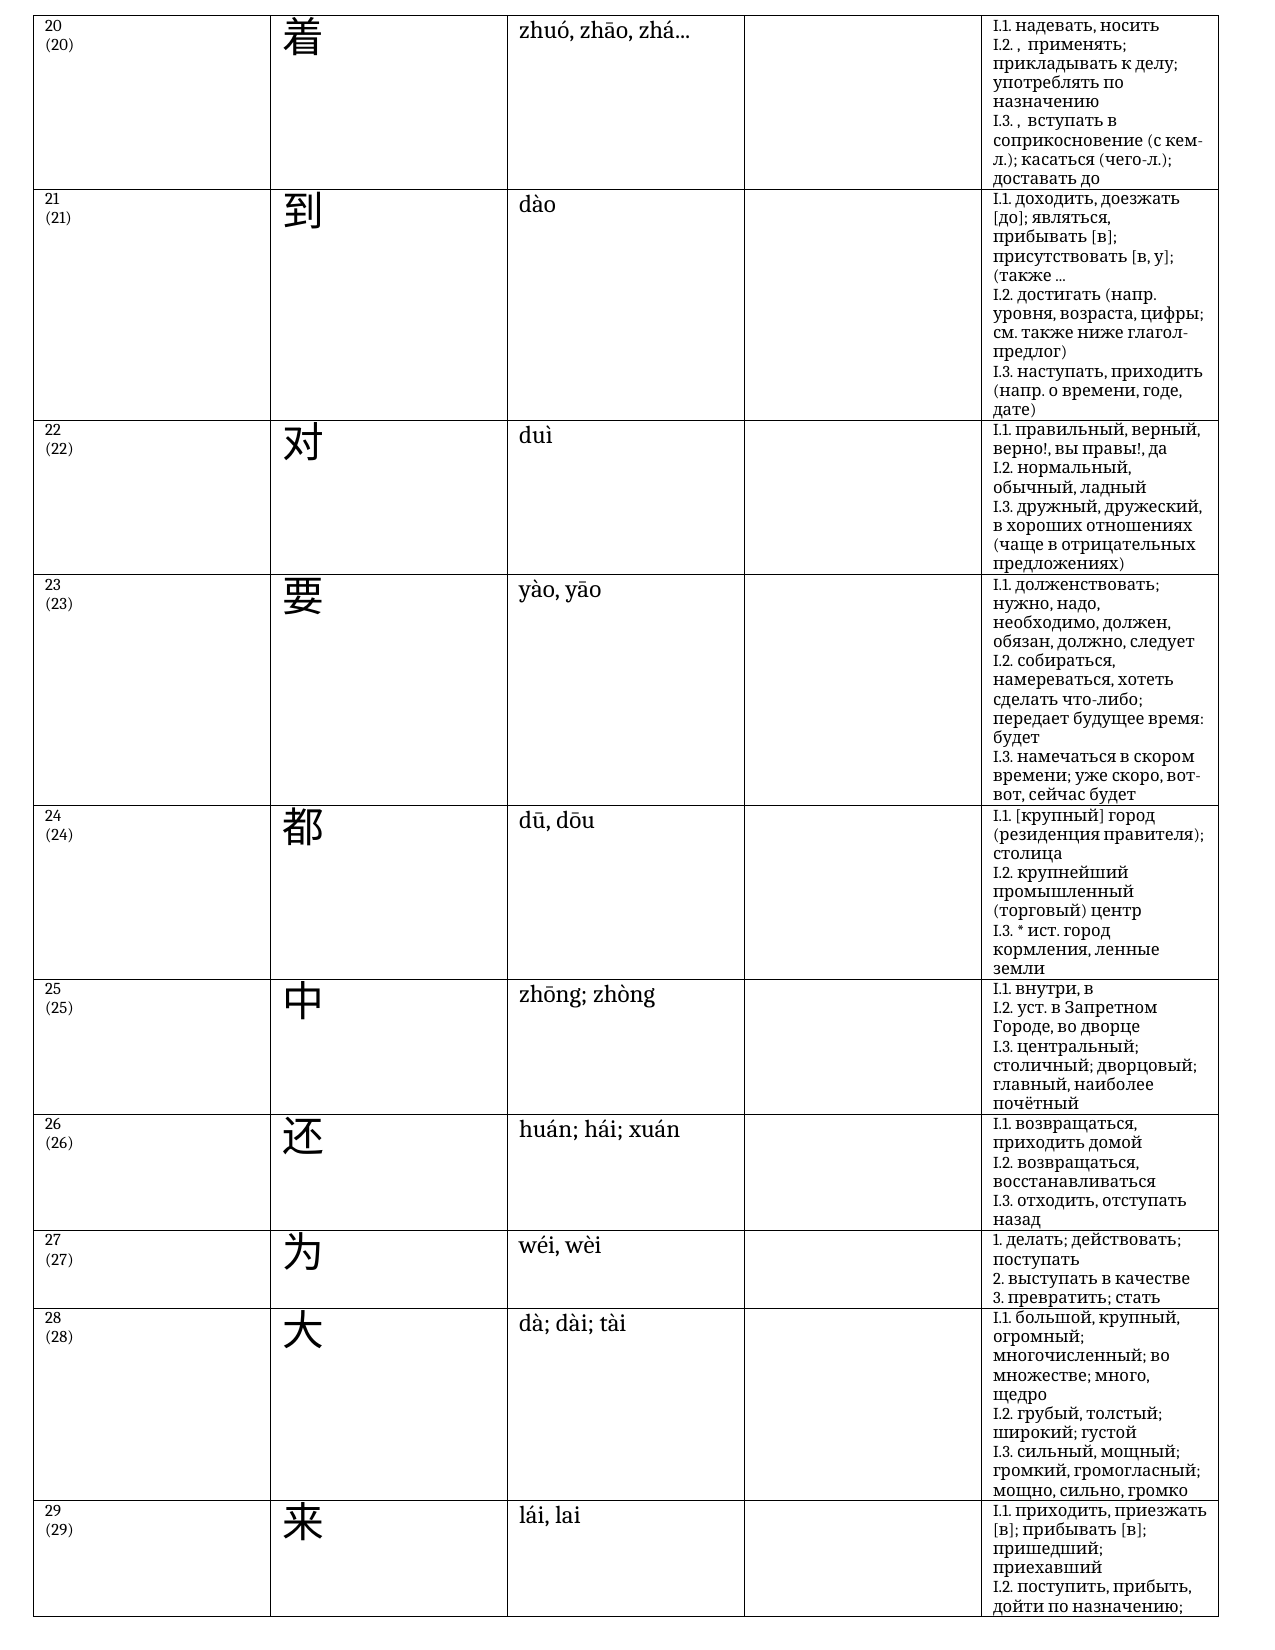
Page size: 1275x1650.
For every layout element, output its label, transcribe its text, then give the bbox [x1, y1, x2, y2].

table_cell 21 (21) [34, 190, 270, 419]
table_cell [745, 421, 981, 574]
table_cell I.1. доходить, доезжать [до]; являться, прибывать [в]; присутствовать [в, у]; (также ... I.2. достигать (напр. уровня, возраста, цифры; см. также ниже глагол-предлог) I.3. наступать, приходить (напр. о времени, годе, дате) [982, 190, 1218, 419]
table_cell [745, 1501, 981, 1616]
table_cell 1. делать; действовать; поступать 2. выступать в качестве 3. превратить; стать [982, 1231, 1218, 1307]
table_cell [982, 1501, 1218, 1616]
table_cell I.1. надевать, носить I.2. , применять; прикладывать к делу; употреблять по назначению I.3. , вступать в соприкосновение (с кем-л.); касаться (чего-л.); доставать до [982, 16, 1218, 188]
table_cell 还 [271, 1115, 507, 1230]
table_cell [745, 575, 981, 805]
table_cell 中 [271, 980, 507, 1114]
table_cell duì [508, 421, 744, 574]
table_cell [745, 1231, 981, 1307]
table_cell 27 (27) [34, 1231, 270, 1307]
table_cell 都 [271, 806, 507, 978]
table_cell 23 (23) [34, 575, 270, 805]
table_cell I.1. правильный, верный, верно!, вы правы!, да I.2. нормальный, обычный, ладный I.3. дружный, дружеский, в хороших отношениях (чаще в отрицательных предложениях) [982, 421, 1218, 574]
table_cell huán; hái; xuán [508, 1115, 744, 1230]
table_cell [745, 16, 981, 188]
table_cell 22 (22) [34, 421, 270, 574]
table_cell 大 [271, 1309, 507, 1500]
table_cell I.1. [крупный] город (резиденция правителя); столица I.2. крупнейший промышленный (торговый) центр I.3. * ист. город кормления, ленные земли [982, 806, 1218, 978]
table_cell 要 [271, 575, 507, 805]
table_cell I.1. внутри, в I.2. уст. в Запретном Городе, во дворце I.3. центральный; столичный; дворцовый; главный, наиболее почётный [982, 980, 1218, 1114]
table_cell lái, lai [508, 1501, 744, 1616]
table_cell [745, 1115, 981, 1230]
table_cell 24 (24) [34, 806, 270, 978]
table_cell 到 [271, 190, 507, 419]
table_cell [745, 190, 981, 419]
table_cell 来 [271, 1501, 507, 1616]
table_cell dào [508, 190, 744, 419]
table_cell zhōng; zhòng [508, 980, 744, 1114]
table_cell 29 (29) [34, 1501, 270, 1616]
table_cell I.1. большой, крупный, огромный; многочисленный; во множестве; много, щедро I.2. грубый, толстый; широкий; густой I.3. сильный, мощный; громкий, громогласный; мощно, сильно, громко [982, 1309, 1218, 1500]
table_cell 20 (20) [34, 16, 270, 188]
table_cell dà; dài; tài [508, 1309, 744, 1500]
table_cell dū, dōu [508, 806, 744, 978]
table_cell [745, 980, 981, 1114]
table_cell 26 (26) [34, 1115, 270, 1230]
table_cell wéi, wèi [508, 1231, 744, 1307]
table_cell [745, 1309, 981, 1500]
table_cell 为 [271, 1231, 507, 1307]
table_cell yào, yāo [508, 575, 744, 805]
table_cell 对 [271, 421, 507, 574]
table_cell [745, 806, 981, 978]
table_cell 着 [271, 16, 507, 188]
table_cell I.1. долженствовать; нужно, надо, необходимо, должен, обязан, должно, следует I.2. собираться, намереваться, хотеть сделать что-либо; передает будущее время: будет I.3. намечаться в скором времени; уже скоро, вот-вот, сейчас будет [982, 575, 1218, 805]
table_cell 25 (25) [34, 980, 270, 1114]
table_cell I.1. возвращаться, приходить домой I.2. возвращаться, восстанавливаться I.3. отходить, отступать назад [982, 1115, 1218, 1230]
table_cell 28 (28) [34, 1309, 270, 1500]
table_cell zhuó, zhāo, zhá... [508, 16, 744, 188]
